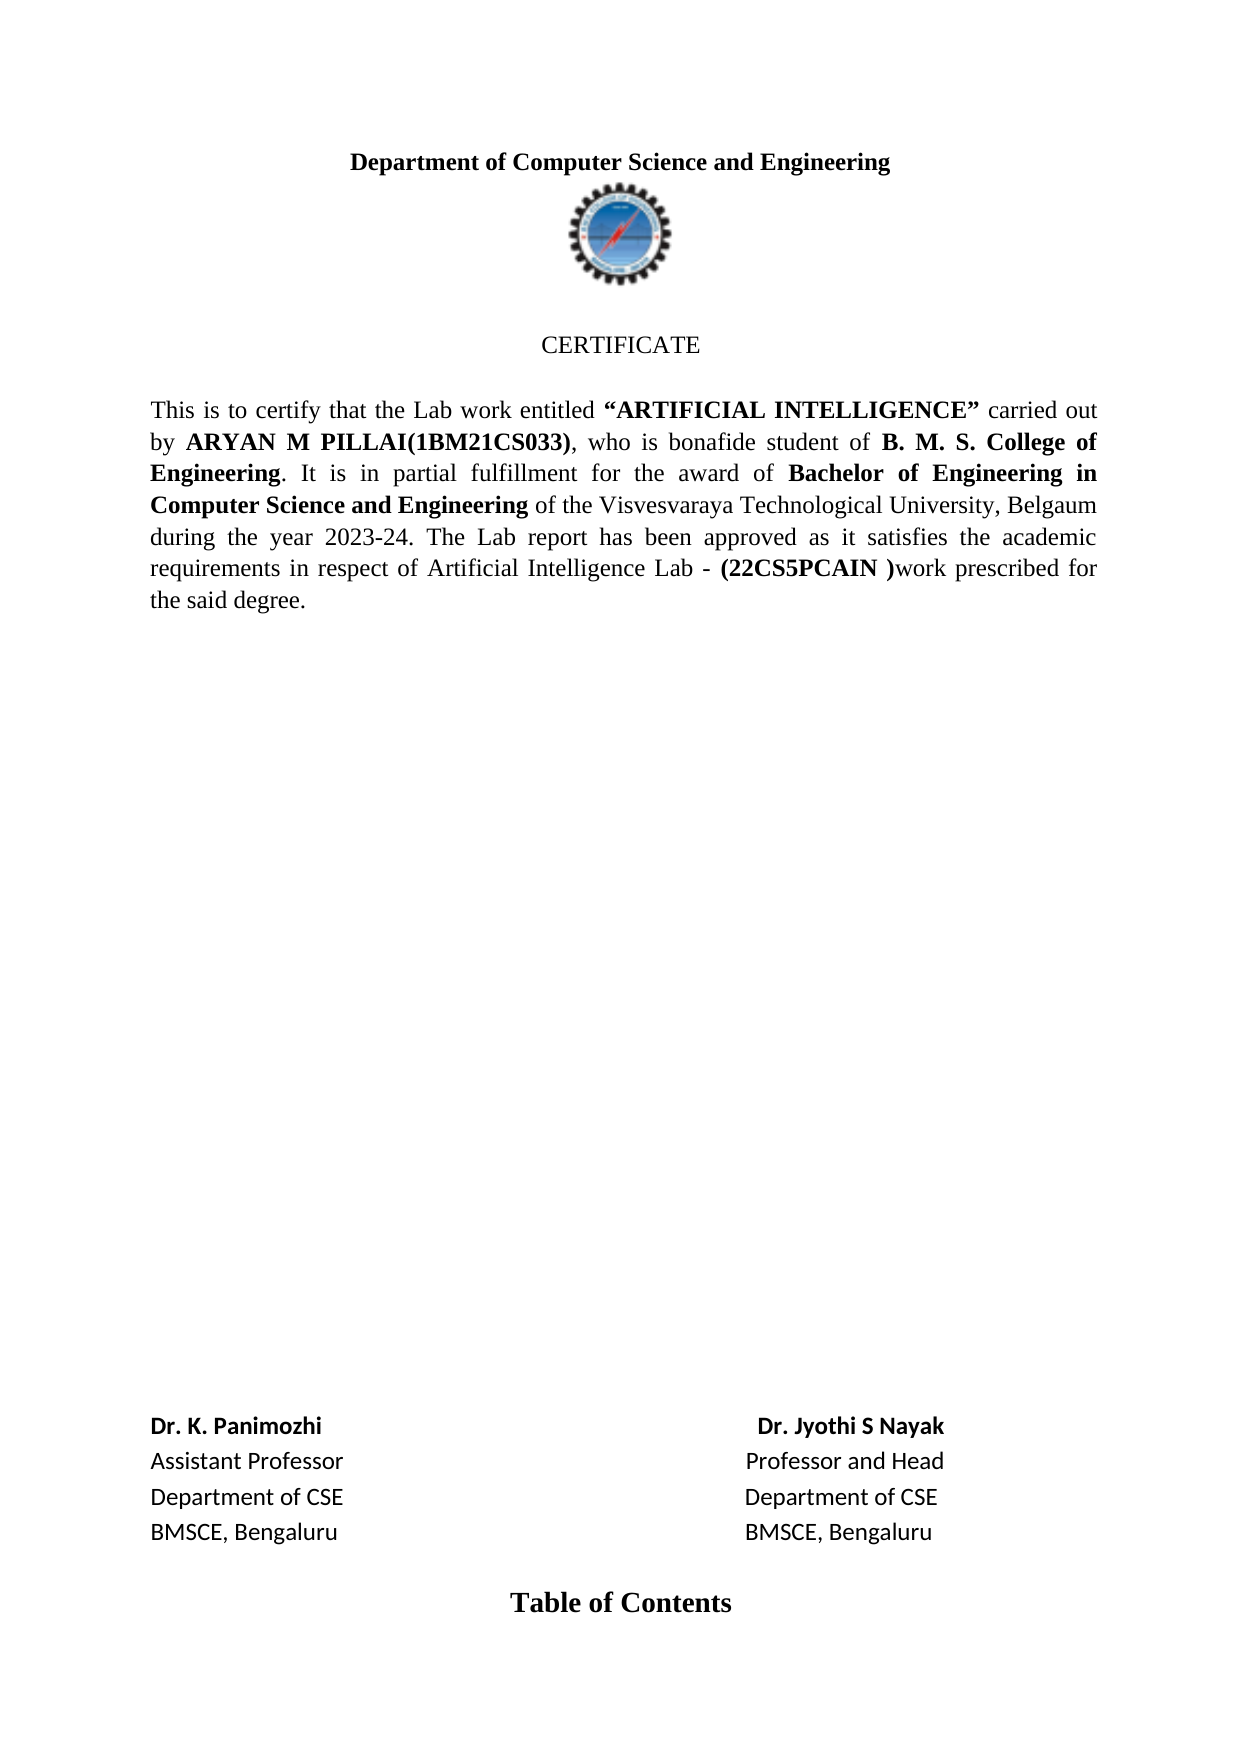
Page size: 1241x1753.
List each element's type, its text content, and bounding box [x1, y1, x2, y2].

text This is to certify that the Lab work entitled “ARTIFICIAL INTELLIGENCE” carried out by ARYAN M PILLAI(1BM21CS033), who is bonafide student of B. M. S. College of Engineering. It is in partial fulfillment for the award of Bachelor of Engineering in Computer Science and Engineering of the Visvesvaraya Technological University, Belgaum during the year 2023-24. The Lab report has been approved as it satisfies the academic requirements in respect of Artificial Intelligence Lab - (22CS5PCAIN )work prescribed for the said degree. [150, 395, 1097, 613]
text Dr. K. Panimozhi Dr. Jyothi S Nayak Assistant Professor Professor and Head Department of CSE Department of CSE BMSCE, Bengaluru BMSCE, Bengaluru [150, 1410, 950, 1547]
text Table of Contents [510, 1585, 1165, 1618]
text CERTIFICATE [541, 330, 1165, 358]
picture [565, 181, 674, 290]
text Department of Computer Science and Engineering [350, 147, 1165, 176]
